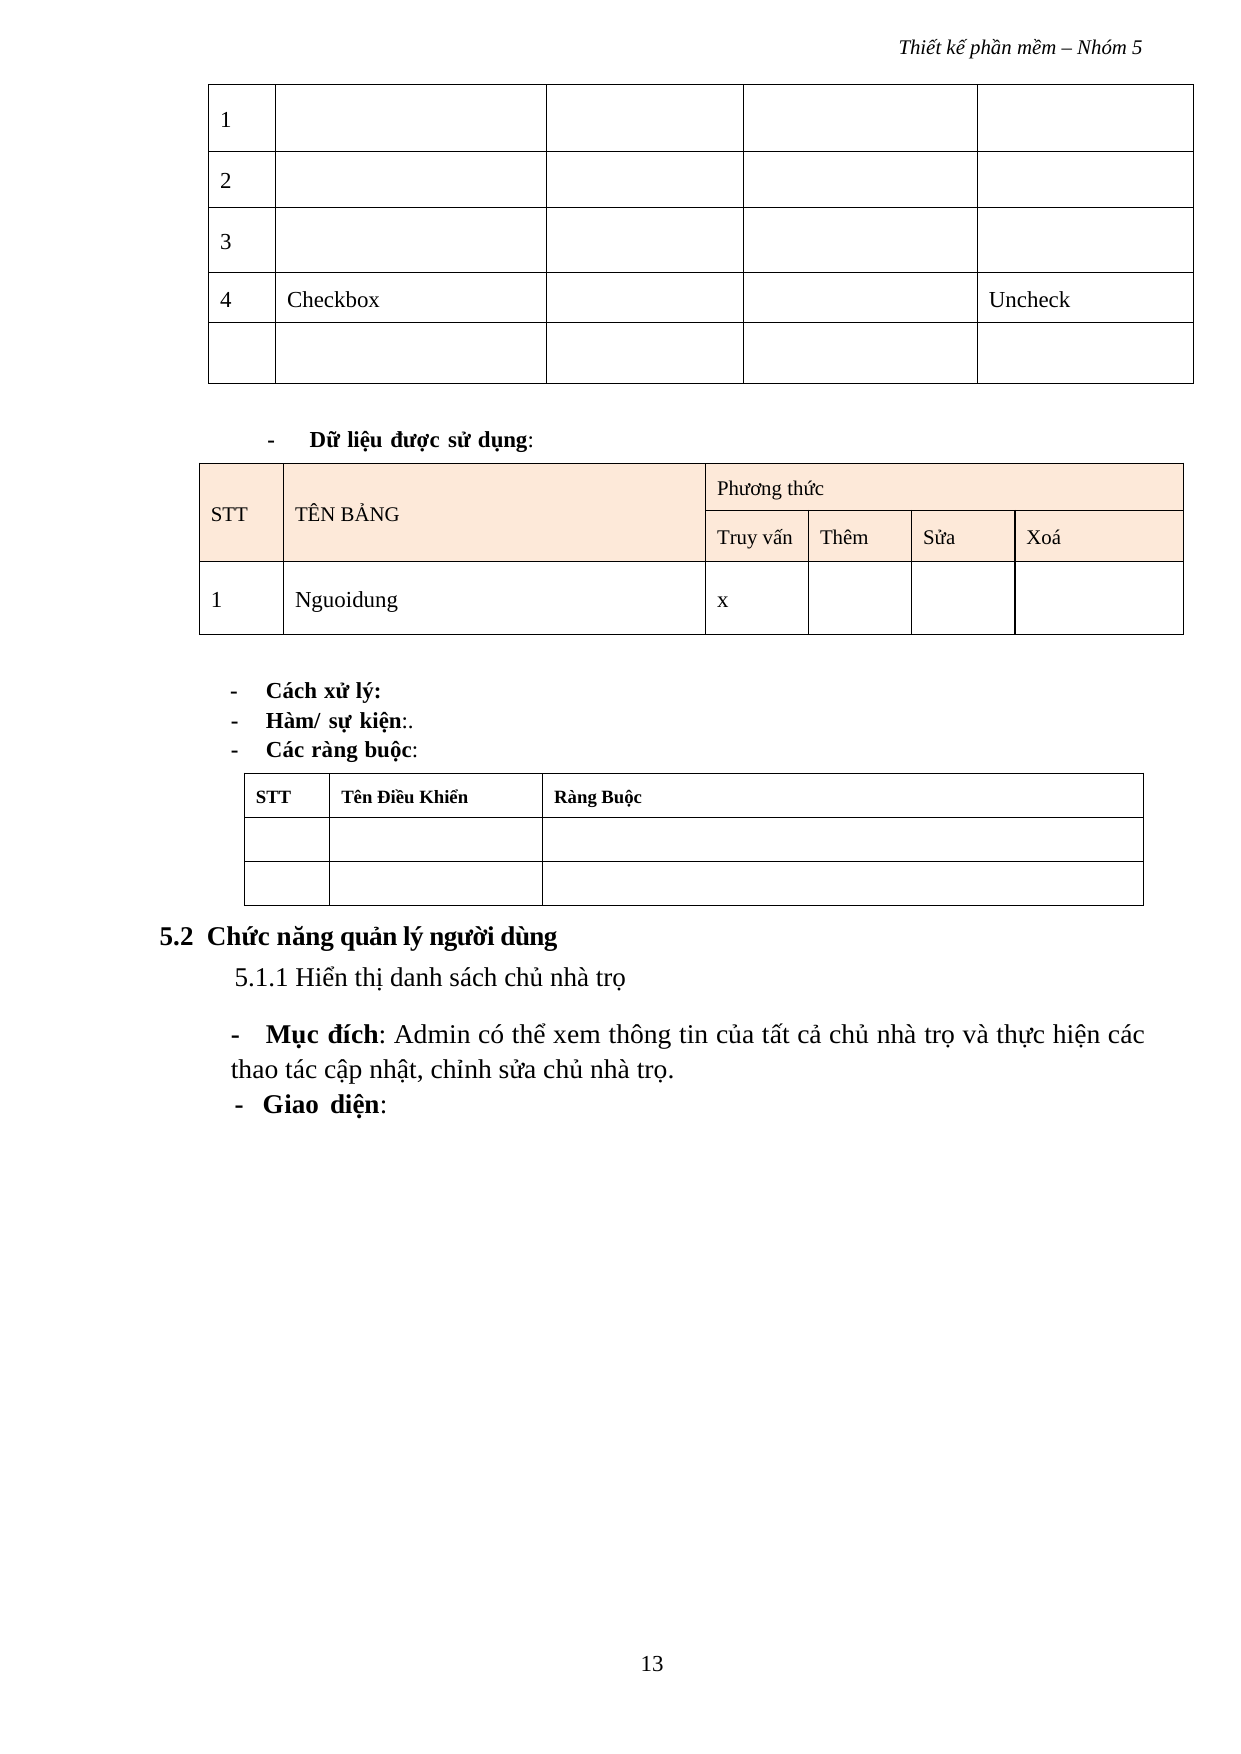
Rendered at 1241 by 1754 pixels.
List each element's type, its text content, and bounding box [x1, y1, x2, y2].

table_cell [744, 323, 977, 383]
table_cell [744, 208, 977, 272]
table_cell [543, 862, 1143, 905]
table_header TÊN BẢNG [284, 464, 705, 561]
table_cell [209, 323, 275, 383]
table_cell [978, 85, 1193, 151]
table_cell [978, 152, 1193, 207]
table_cell [744, 85, 977, 151]
table_cell [276, 323, 546, 383]
table_cell [547, 152, 743, 207]
table_cell [245, 862, 329, 905]
table_cell 3 [209, 208, 275, 272]
table_cell [276, 208, 546, 272]
table_cell [744, 152, 977, 207]
table_cell [330, 818, 542, 861]
table_cell x [706, 562, 808, 634]
table_cell [1016, 562, 1183, 634]
table_cell [547, 323, 743, 383]
table_cell [547, 273, 743, 322]
table_cell Sửa [912, 511, 1014, 561]
table_cell Thêm [809, 511, 911, 561]
text - Giao diện: [159, 1088, 1139, 1119]
table_cell Uncheck [978, 273, 1193, 322]
text - Hàm/ sự kiện:. [231, 707, 1146, 733]
table_cell [547, 85, 743, 151]
table_header Tên Điều Khiển [330, 774, 542, 817]
table_cell [276, 85, 546, 151]
table_header STT [245, 774, 329, 817]
table_cell [809, 562, 911, 634]
table_cell [912, 562, 1014, 634]
text 5.1.1 Hiển thị danh sách chủ nhà trọ [159, 962, 1144, 993]
table_cell [276, 152, 546, 207]
table_cell [547, 208, 743, 272]
subtitle 5.2 Chức năng quản lý người dùng [159, 919, 1144, 951]
table_cell [978, 323, 1193, 383]
table_cell [744, 273, 977, 322]
table_cell Checkbox [276, 273, 546, 322]
table_cell [978, 208, 1193, 272]
table_cell Truy vấn [706, 511, 808, 561]
table_header STT [200, 464, 283, 561]
table_cell [543, 818, 1143, 861]
text - Các ràng buộc: [231, 737, 1146, 763]
text - Mục đích: Admin có thể xem thông tin của tất cả chủ nhà trọ và thực hiện các thao tác cập nhật, chỉnh sửa chủ nhà trọ. [231, 1018, 1146, 1084]
table_cell 4 [209, 273, 275, 322]
table_cell [330, 862, 542, 905]
table_cell 1 [200, 562, 283, 634]
table_cell [245, 818, 329, 861]
table_cell Nguoidung [284, 562, 705, 634]
text - Dữ liệu được sử dụng: [267, 427, 1138, 453]
table_header Ràng Buộc [543, 774, 1143, 817]
table_cell 2 [209, 152, 275, 207]
text - Cách xử lý: [230, 677, 1146, 703]
table_header Phương thức [706, 464, 1183, 510]
table_cell 1 [209, 85, 275, 151]
table_cell Xoá [1016, 511, 1183, 561]
